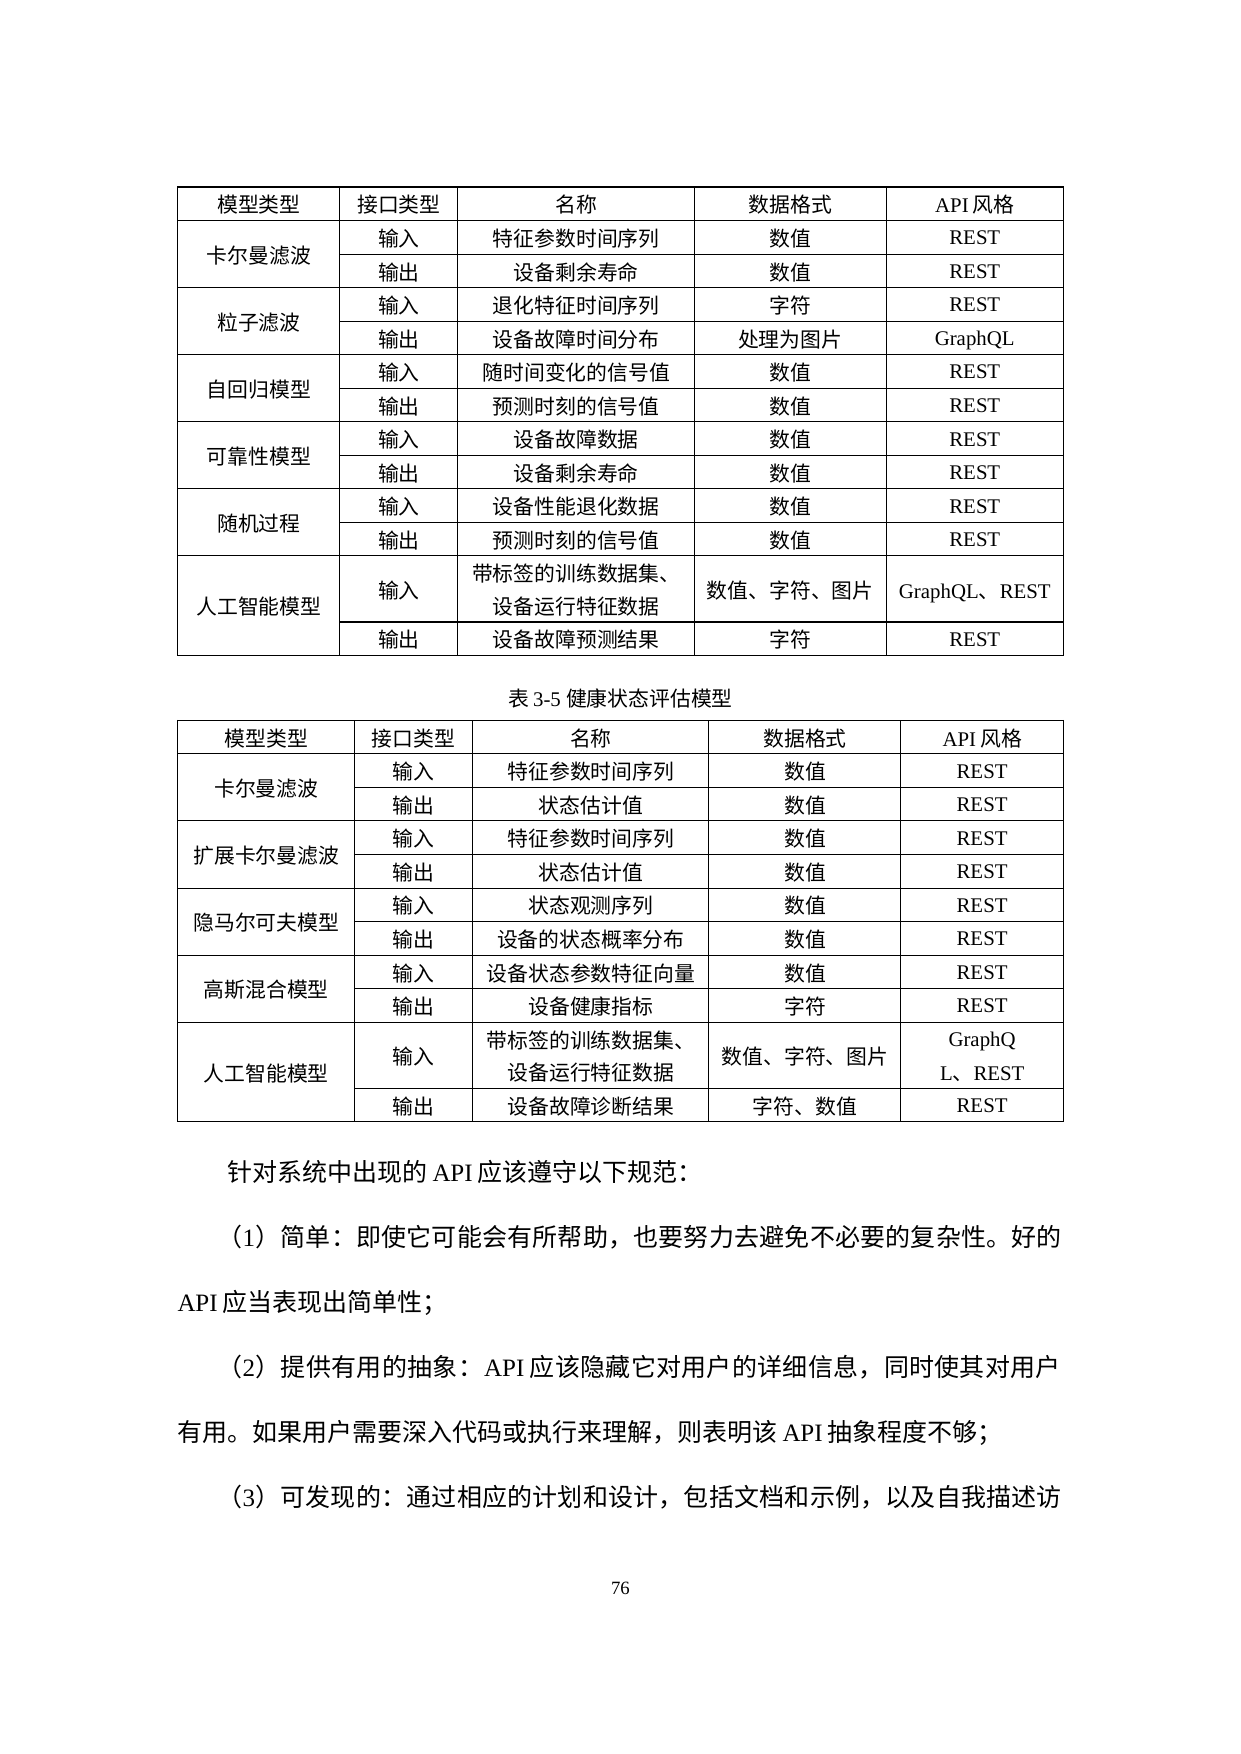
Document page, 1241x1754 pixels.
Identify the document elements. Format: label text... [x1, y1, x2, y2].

table_cell 输出 [355, 788, 472, 820]
table_cell 数值 [695, 489, 886, 522]
table_cell 隐马尔可夫模型 [178, 889, 354, 954]
table_cell 人工智能模型 [178, 1023, 354, 1121]
table_cell 状态观测序列 [473, 889, 708, 921]
table_cell REST [887, 422, 1063, 455]
table_cell 人工智能模型 [178, 556, 339, 655]
table_cell 输出 [340, 255, 457, 287]
text 针对系统中出现的API应该遵守以下规范： [177, 1138, 1063, 1203]
table_header 模型类型 [178, 188, 339, 220]
table_cell REST [887, 355, 1063, 388]
table_cell 输出 [355, 855, 472, 887]
table_cell 特征参数时间序列 [473, 821, 708, 854]
text （2）提供有用的抽象：API应该隐藏它对用户的详细信息，同时使其对用户有用。如果用户需要深入代码或执行来理解，则表明该API抽象程度不够； [177, 1333, 1063, 1463]
table_cell REST [887, 489, 1063, 522]
table_cell 输入 [355, 1023, 472, 1088]
table_cell 输出 [355, 989, 472, 1022]
table_cell 扩展卡尔曼滤波 [178, 821, 354, 887]
table_cell 高斯混合模型 [178, 956, 354, 1022]
table_cell REST [887, 623, 1063, 655]
table_cell 输入 [355, 956, 472, 988]
table_cell REST [887, 523, 1063, 555]
table_cell 状态估计值 [473, 855, 708, 887]
table_cell 数值 [709, 788, 900, 820]
table_cell 输出 [340, 523, 457, 555]
table_cell 输出 [340, 389, 457, 421]
table_header 接口类型 [340, 188, 457, 220]
table_cell 数值、字符、图片 [695, 556, 886, 621]
table_cell 数值 [709, 754, 900, 787]
table_header 数据格式 [709, 721, 900, 753]
table_cell REST [901, 1089, 1063, 1121]
table_cell 设备的状态概率分布 [473, 922, 708, 954]
table_cell 自回归模型 [178, 355, 339, 421]
table_cell 输入 [340, 422, 457, 455]
table_cell REST [901, 855, 1063, 887]
table_cell 字符 [695, 288, 886, 321]
table_header 模型类型 [178, 721, 354, 753]
table_cell REST [901, 989, 1063, 1022]
table_cell 输入 [355, 821, 472, 854]
table_header API风格 [901, 721, 1063, 753]
table_cell 数值 [695, 255, 886, 287]
table_cell 数值 [695, 422, 886, 455]
table_cell 输出 [340, 456, 457, 488]
table_cell 预测时刻的信号值 [458, 389, 694, 421]
table_cell 设备健康指标 [473, 989, 708, 1022]
table_cell 字符 [709, 989, 900, 1022]
table_cell 数值 [695, 221, 886, 253]
table_cell 粒子滤波 [178, 288, 339, 354]
table_cell 输出 [340, 322, 457, 354]
table_cell 数值 [695, 355, 886, 388]
table_cell 数值 [709, 889, 900, 921]
table_cell 数值 [709, 821, 900, 854]
table_header 名称 [473, 721, 708, 753]
table_cell 输入 [340, 355, 457, 388]
table_cell 数值 [695, 389, 886, 421]
table_cell 设备状态参数特征向量 [473, 956, 708, 988]
table_cell 字符、数值 [709, 1089, 900, 1121]
text 表3-5 健康状态评估模型 [177, 681, 1063, 713]
table_cell 输出 [355, 1089, 472, 1121]
table_cell 输出 [355, 922, 472, 954]
table_cell REST [887, 456, 1063, 488]
table_cell REST [901, 754, 1063, 787]
table_cell 数值 [695, 523, 886, 555]
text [177, 1463, 1063, 1528]
table_cell 数值 [709, 956, 900, 988]
table_cell 输入 [340, 288, 457, 321]
table_cell 带标签的训练数据集、 设备运行特征数据 [458, 556, 694, 621]
table_cell REST [887, 255, 1063, 287]
table_cell 设备故障时间分布 [458, 322, 694, 354]
table_cell 输入 [355, 889, 472, 921]
table_cell REST [901, 889, 1063, 921]
table_cell GraphQL、REST [887, 556, 1063, 621]
table_cell 随机过程 [178, 489, 339, 555]
table_cell 字符 [695, 623, 886, 655]
table_cell REST [887, 288, 1063, 321]
table_cell GraphQL、REST [901, 1023, 1063, 1088]
table_cell 数值 [709, 922, 900, 954]
table_cell 设备故障数据 [458, 422, 694, 455]
table_cell 特征参数时间序列 [473, 754, 708, 787]
table_cell REST [901, 956, 1063, 988]
table_cell REST [901, 922, 1063, 954]
table_cell 可靠性模型 [178, 422, 339, 488]
table_cell 状态估计值 [473, 788, 708, 820]
table_cell 随时间变化的信号值 [458, 355, 694, 388]
table_header 接口类型 [355, 721, 472, 753]
table_cell REST [887, 221, 1063, 253]
table_cell 数值、字符、图片 [709, 1023, 900, 1088]
table_cell 数值 [709, 855, 900, 887]
table_cell REST [901, 788, 1063, 820]
table_cell 设备故障预测结果 [458, 623, 694, 655]
table_header API风格 [887, 188, 1063, 220]
table_cell 设备剩余寿命 [458, 255, 694, 287]
table_cell 设备故障诊断结果 [473, 1089, 708, 1121]
table_cell 输入 [355, 754, 472, 787]
text （1）简单：即使它可能会有所帮助，也要努力去避免不必要的复杂性。好的API应当表现出简单性； [177, 1203, 1063, 1333]
table_cell 带标签的训练数据集、 设备运行特征数据 [473, 1023, 708, 1088]
table_cell GraphQL [887, 322, 1063, 354]
table_cell 输入 [340, 489, 457, 522]
table_cell 卡尔曼滤波 [178, 754, 354, 820]
table_header 名称 [458, 188, 694, 220]
table_cell 数值 [695, 456, 886, 488]
table_cell 输出 [340, 623, 457, 655]
table_header 数据格式 [695, 188, 886, 220]
table_cell 设备性能退化数据 [458, 489, 694, 522]
table_cell 卡尔曼滤波 [178, 221, 339, 287]
table_cell REST [901, 821, 1063, 854]
table_cell 输入 [340, 221, 457, 253]
table_cell 特征参数时间序列 [458, 221, 694, 253]
table_cell REST [887, 389, 1063, 421]
table_cell 设备剩余寿命 [458, 456, 694, 488]
table_cell 退化特征时间序列 [458, 288, 694, 321]
table_cell 预测时刻的信号值 [458, 523, 694, 555]
table_cell 输入 [340, 556, 457, 621]
table_cell 处理为图片 [695, 322, 886, 354]
